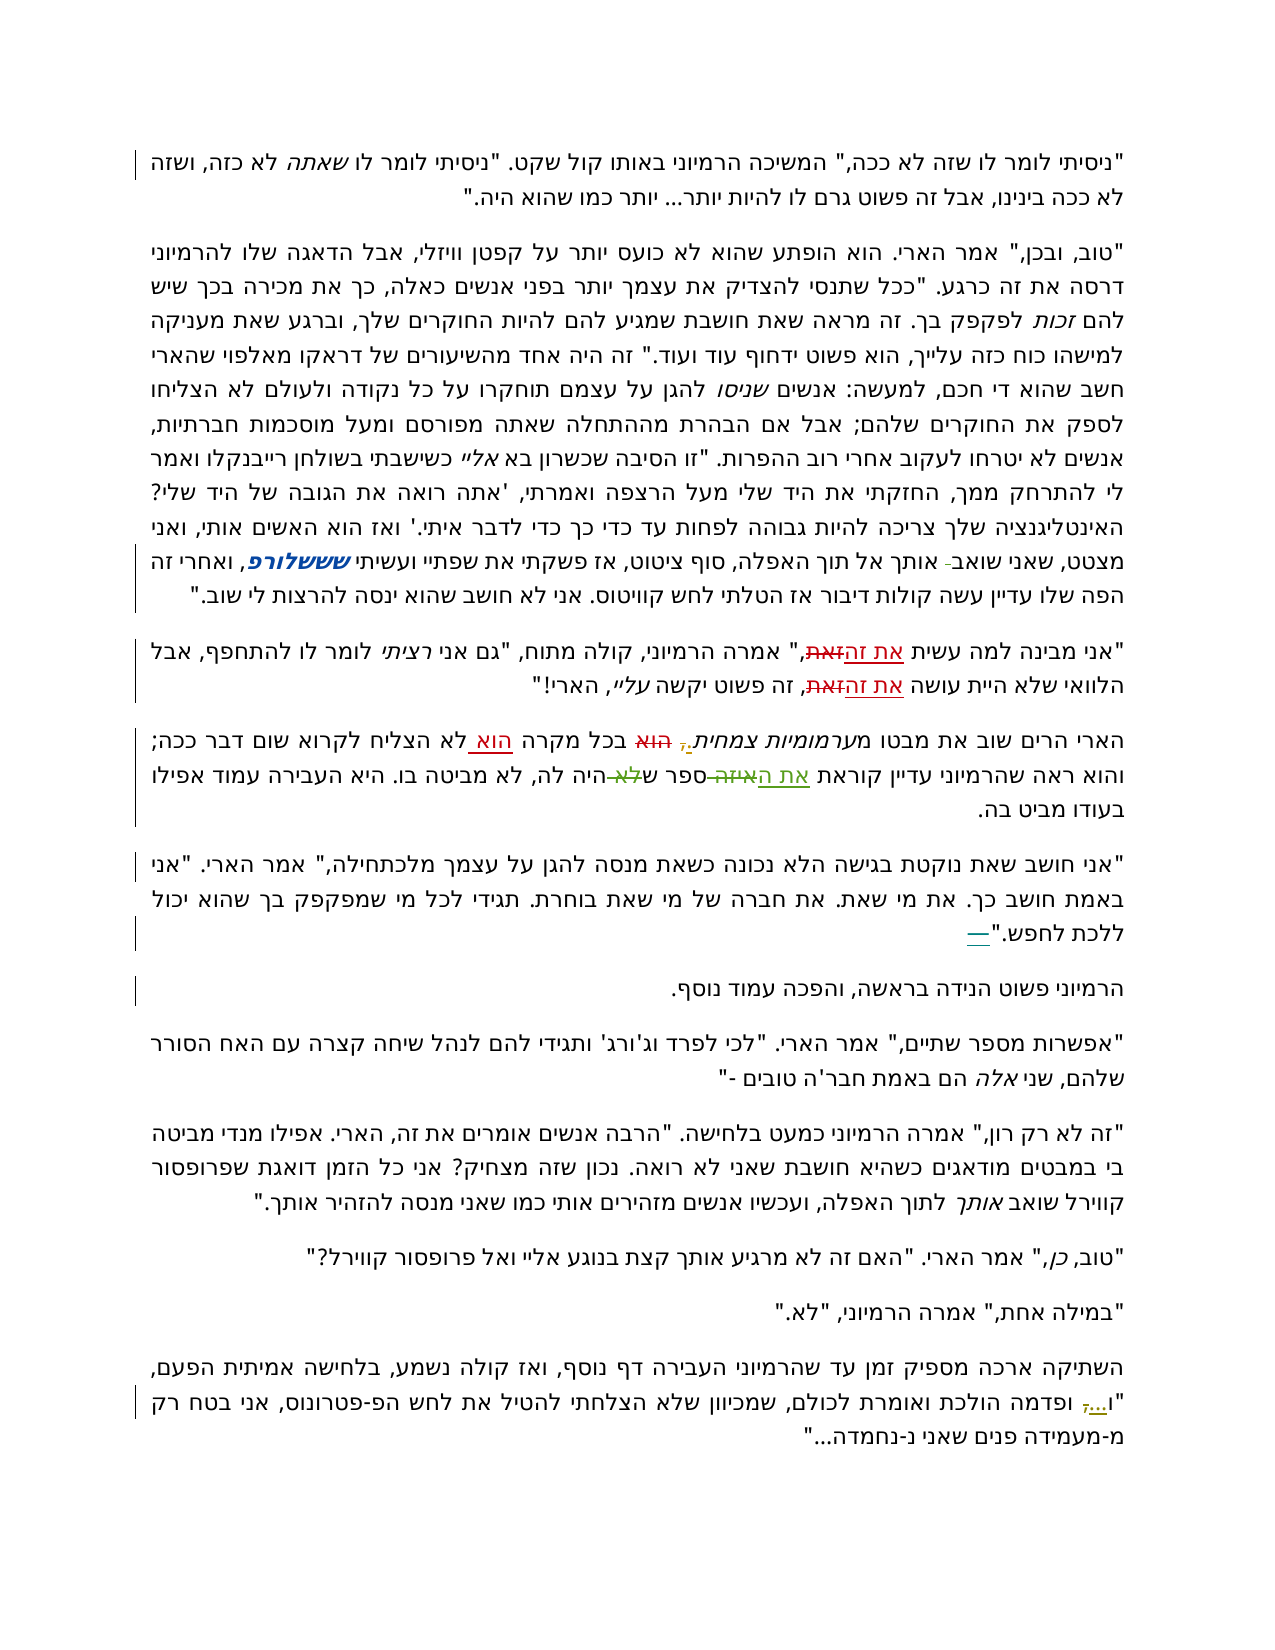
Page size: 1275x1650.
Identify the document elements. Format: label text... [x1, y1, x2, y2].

text השתיקה ארכה מספיק זמן עד שהרמיוני העבירה דף נוסף, ואז קולה נשמע, בלחישה אמיתית הפעם, "ו ופדמה הולכת ואומרת לכולם, שמכיוון שלא הצלחתי להטיל את לחש הפ-פטרונוס, אני בטח רק מ-מעמידה פנים שאני נ-נחמדה…" [150, 1355, 1125, 1454]
text הארי הרים שוב את מבטו מערמומיות צמחית בכל מקרה לא הצליח לקרוא שום דבר ככה; והוא ראה שהרמיוני עדיין קוראת ספר שהיה לה, לא מביטה בו. היא העבירה עמוד אפילו בעודו מביט בה. [150, 728, 1125, 827]
text "אני מבינה למה עשית ," אמרה הרמיוני, קולה מתוח, "גם אני רציתי לומר לו להתחפף, אבל הלוואי שלא היית עושה , זה פשוט יקשה עליי, הארי!" [150, 638, 1125, 703]
text "טוב, כן," אמר הארי. "האם זה לא מרגיע אותך קצת בנוגע אליי ואל פרופסור קווירל?" [150, 1245, 1125, 1275]
text הרמיוני פשוט הנידה בראשה, והפכה עמוד נוסף. [150, 976, 1125, 1006]
text "טוב, ובכן," אמר הארי. הוא הופתע שהוא לא כועס יותר על קפטן וויזלי, אבל הדאגה שלו להרמיוני דרסה את זה כרגע. "ככל שתנסי להצדיק את עצמך יותר בפני אנשים כאלה, כך את מכירה בכך שיש להם זכות לפקפק בך. זה מראה שאת חושבת שמגיע להם להיות החוקרים שלך, וברגע שאת מעניקה למישהו כוח כזה עלייך, הוא פשוט ידחוף עוד ועוד." זה היה אחד מהשיעורים של דראקו מאלפוי שהארי חשב שהוא די חכם, למעשה: אנשים שניסו להגן על עצמם תוחקרו על כל נקודה ולעולם לא הצליחו לספק את החוקרים שלהם; אבל אם הבהרת מההתחלה שאתה מפורסם ומעל מוסכמות חברתיות, אנשים לא יטרחו לעקוב אחרי רוב ההפרות. "זו הסיבה שכשרון בא אליי כשישבתי בשולחן רייבנקלו ואמר לי להתרחק ממך, החזקתי את היד שלי מעל הרצפה ואמרתי, 'אתה רואה את הגובה של היד שלי? האינטליגנציה שלך צריכה להיות גבוהה לפחות עד כדי כך כדי לדבר איתי.' ואז הוא האשים אותי, ואני מצטט, שאני שואב אותך אל תוך האפלה, סוף ציטוט, אז פשקתי את שפתיי ועשיתי שששלורפ, ואחרי זה הפה שלו עדיין עשה קולות דיבור אז הטלתי לחש קוויטוס. אני לא חושב שהוא ינסה להרצות לי שוב." [150, 239, 1125, 613]
text "אפשרות מספר שתיים," אמר הארי. "לכי לפרד וג'ורג' ותגידי להם לנהל שיחה קצרה עם האח הסורר שלהם, שני אלה הם באמת חבר'ה טובים -" [150, 1031, 1125, 1096]
text "במילה אחת," אמרה הרמיוני, "לא." [150, 1300, 1125, 1330]
text "ניסיתי לומר לו שזה לא ככה," המשיכה הרמיוני באותו קול שקט. "ניסיתי לומר לו שאתה לא כזה, ושזה לא ככה בינינו, אבל זה פשוט גרם לו להיות יותר… יותר כמו שהוא היה." [150, 150, 1125, 214]
text "זה לא רק רון," אמרה הרמיוני כמעט בלחישה. "הרבה אנשים אומרים את זה, הארי. אפילו מנדי מביטה בי במבטים מודאגים כשהיא חושבת שאני לא רואה. נכון שזה מצחיק? אני כל הזמן דואגת שפרופסור קווירל שואב אותך לתוך האפלה, ועכשיו אנשים מזהירים אותי כמו שאני מנסה להזהיר אותך." [150, 1121, 1125, 1219]
text "אני חושב שאת נוקטת בגישה הלא נכונה כשאת מנסה להגן על עצמך מלכתחילה," אמר הארי. "אני באמת חושב כך. את מי שאת. את חברה של מי שאת בוחרת. תגידי לכל מי שמפקפק בך שהוא יכול ללכת לחפש." [150, 852, 1125, 951]
